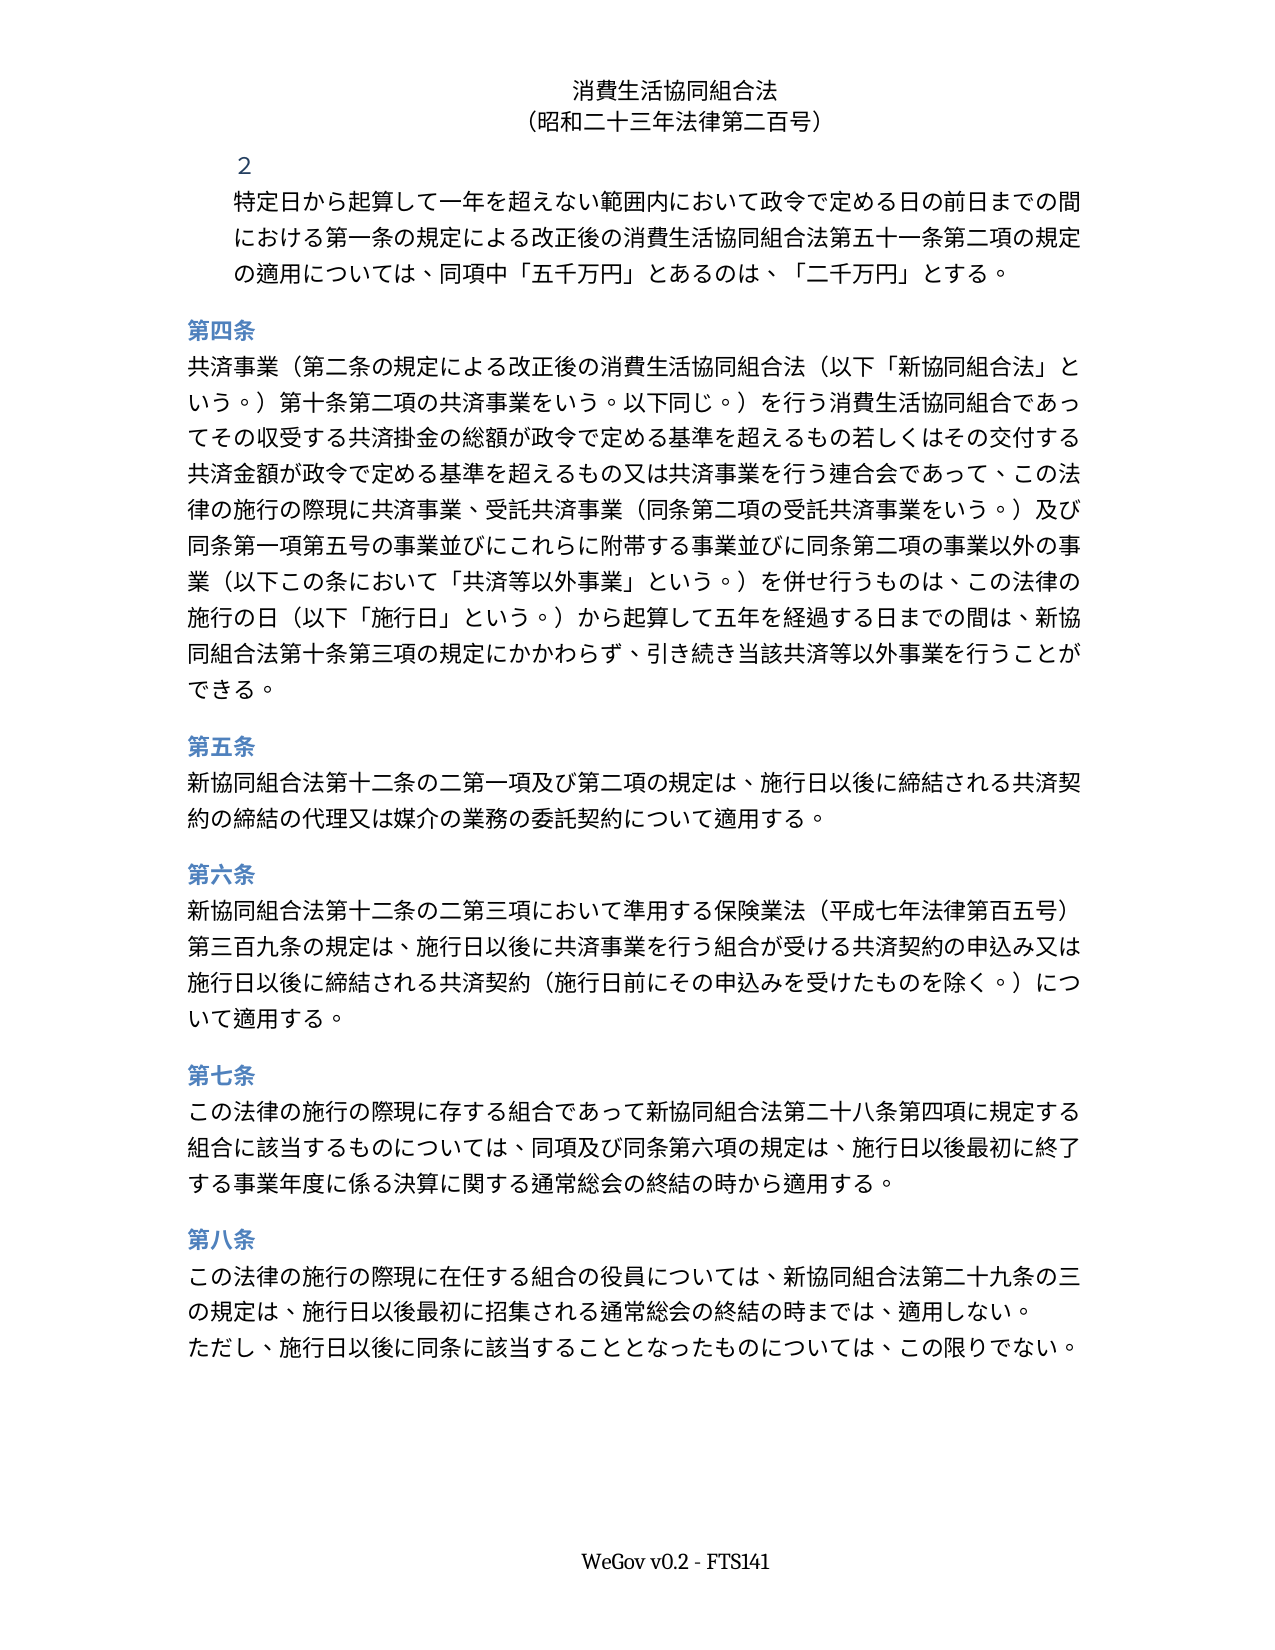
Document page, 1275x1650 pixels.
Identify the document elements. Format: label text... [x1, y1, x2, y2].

text この法律の施行の際現に在任する組合の役員については、新協同組合法第二十九条の三の規定は、施行日以後最初に招集される通常総会の終結の時までは、適用しない。 ただし、施行日以後に同条に該当することとなったものについては、この限りでない。 [187, 1260, 1087, 1363]
text 新協同組合法第十二条の二第三項において準用する保険業法（平成七年法律第百五号）第三百九条の規定は、施行日以後に共済事業を行う組合が受ける共済契約の申込み又は施行日以後に締結される共済契約（施行日前にその申込みを受けたものを除く。）について適用する。 [187, 895, 1087, 1034]
text この法律の施行の際現に存する組合であって新協同組合法第二十八条第四項に規定する組合に該当するものについては、同項及び同条第六項の規定は、施行日以後最初に終了する事業年度に係る決算に関する通常総会の終結の時から適用する。 [187, 1096, 1087, 1199]
subtitle 第五条 [187, 731, 1087, 762]
subtitle 第七条 [187, 1060, 1087, 1091]
text 共済事業（第二条の規定による改正後の消費生活協同組合法（以下「新協同組合法」という。）第十条第二項の共済事業をいう。以下同じ。）を行う消費生活協同組合であってその収受する共済掛金の総額が政令で定める基準を超えるもの若しくはその交付する共済金額が政令で定める基準を超えるもの又は共済事業を行う連合会であって、この法律の施行の際現に共済事業、受託共済事業（同条第二項の受託共済事業をいう。）及び同条第一項第五号の事業並びにこれらに附帯する事業並びに同条第二項の事業以外の事業（以下この条において「共済等以外事業」という。）を併せ行うものは、この法律の施行の日（以下「施行日」という。）から起算して五年を経過する日までの間は、新協同組合法第十条第三項の規定にかかわらず、引き続き当該共済等以外事業を行うことができる。 [187, 351, 1087, 705]
subtitle ２ [233, 150, 1087, 181]
text 特定日から起算して一年を超えない範囲内において政令で定める日の前日までの間における第一条の規定による改正後の消費生活協同組合法第五十一条第二項の規定の適用については、同項中「五千万円」とあるのは、「二千万円」とする。 [233, 186, 1087, 289]
subtitle 第八条 [187, 1224, 1087, 1256]
text 新協同組合法第十二条の二第一項及び第二項の規定は、施行日以後に締結される共済契約の締結の代理又は媒介の業務の委託契約について適用する。 [187, 767, 1087, 834]
subtitle 第四条 [187, 314, 1087, 346]
subtitle 第六条 [187, 859, 1087, 891]
